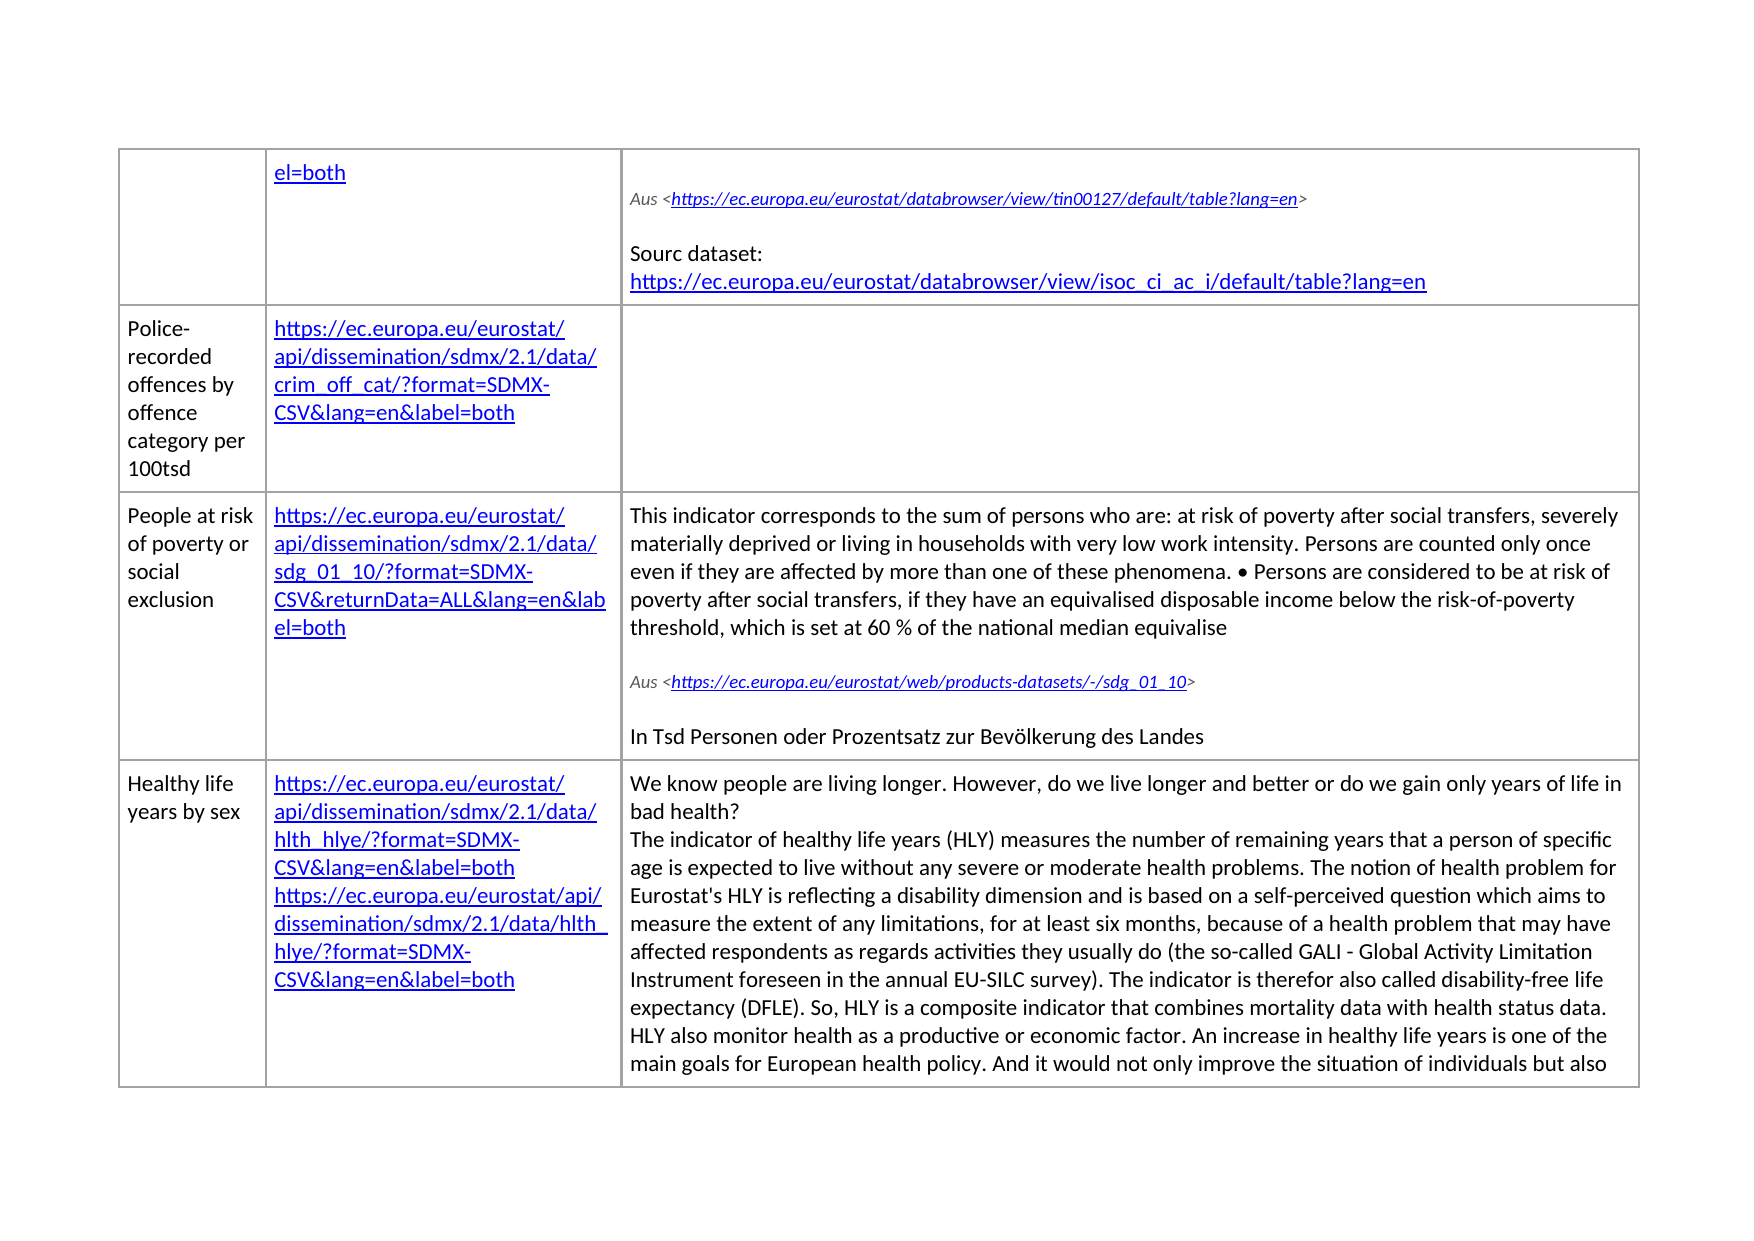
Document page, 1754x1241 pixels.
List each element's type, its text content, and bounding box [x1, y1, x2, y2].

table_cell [120, 150, 265, 304]
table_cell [267, 761, 620, 1086]
table_cell People at risk of poverty or social exclusion [120, 493, 265, 759]
table_cell This indicator corresponds to the sum of persons who are: at risk of poverty after social transfers, severely materially deprived or living in households with very low work intensity. Persons are counted only once even if they are affected by more than one of these phenomena. • Persons are considered to be at risk of poverty after social transfers, if they have an equivalised disposable income below the risk-of-poverty threshold, which is set at 60 % of the national median equivalise Aus <https://ec.europa.eu/eurostat/web/products-datasets/-/sdg_01_10> In Tsd Personen oder Prozentsatz zur Bevölkerung des Landes [623, 493, 1638, 759]
table_cell [623, 306, 1638, 491]
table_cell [623, 761, 1638, 1086]
table_cell https://ec.europa.eu/eurostat/api/dissemination/sdmx/2.1/data/crim_off_cat/?format=SDMX-CSV&lang=en&label=both [267, 306, 620, 491]
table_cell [623, 150, 1638, 304]
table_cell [120, 761, 265, 1086]
table_cell Police-recorded offences by offence category per 100tsd [120, 306, 265, 491]
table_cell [267, 150, 620, 304]
table_cell https://ec.europa.eu/eurostat/api/dissemination/sdmx/2.1/data/sdg_01_10/?format=SDMX-CSV&returnData=ALL&lang=en&label=both [267, 493, 620, 759]
